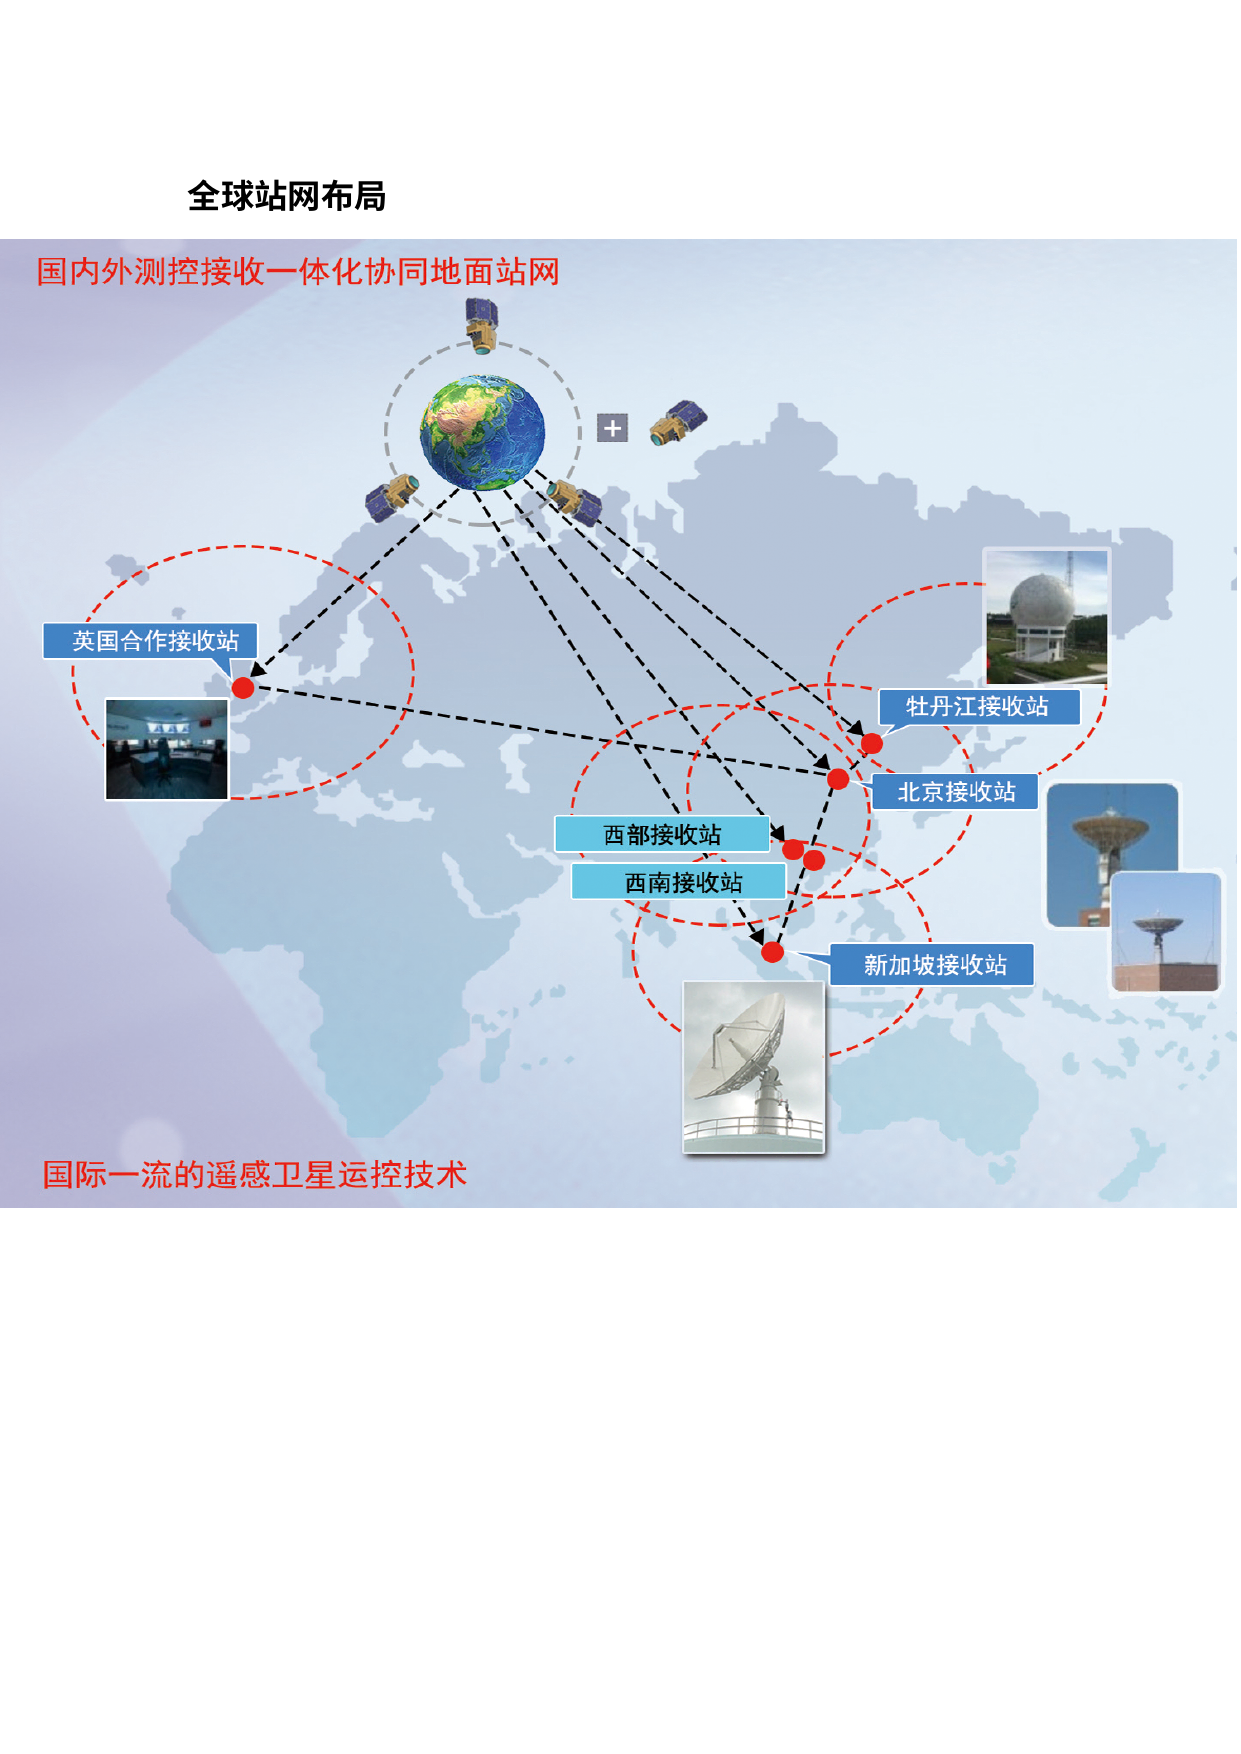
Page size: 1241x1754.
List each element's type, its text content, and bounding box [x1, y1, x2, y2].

subtitle 全球站网布局 [187, 162, 1053, 227]
picture [0, 239, 1236, 1208]
